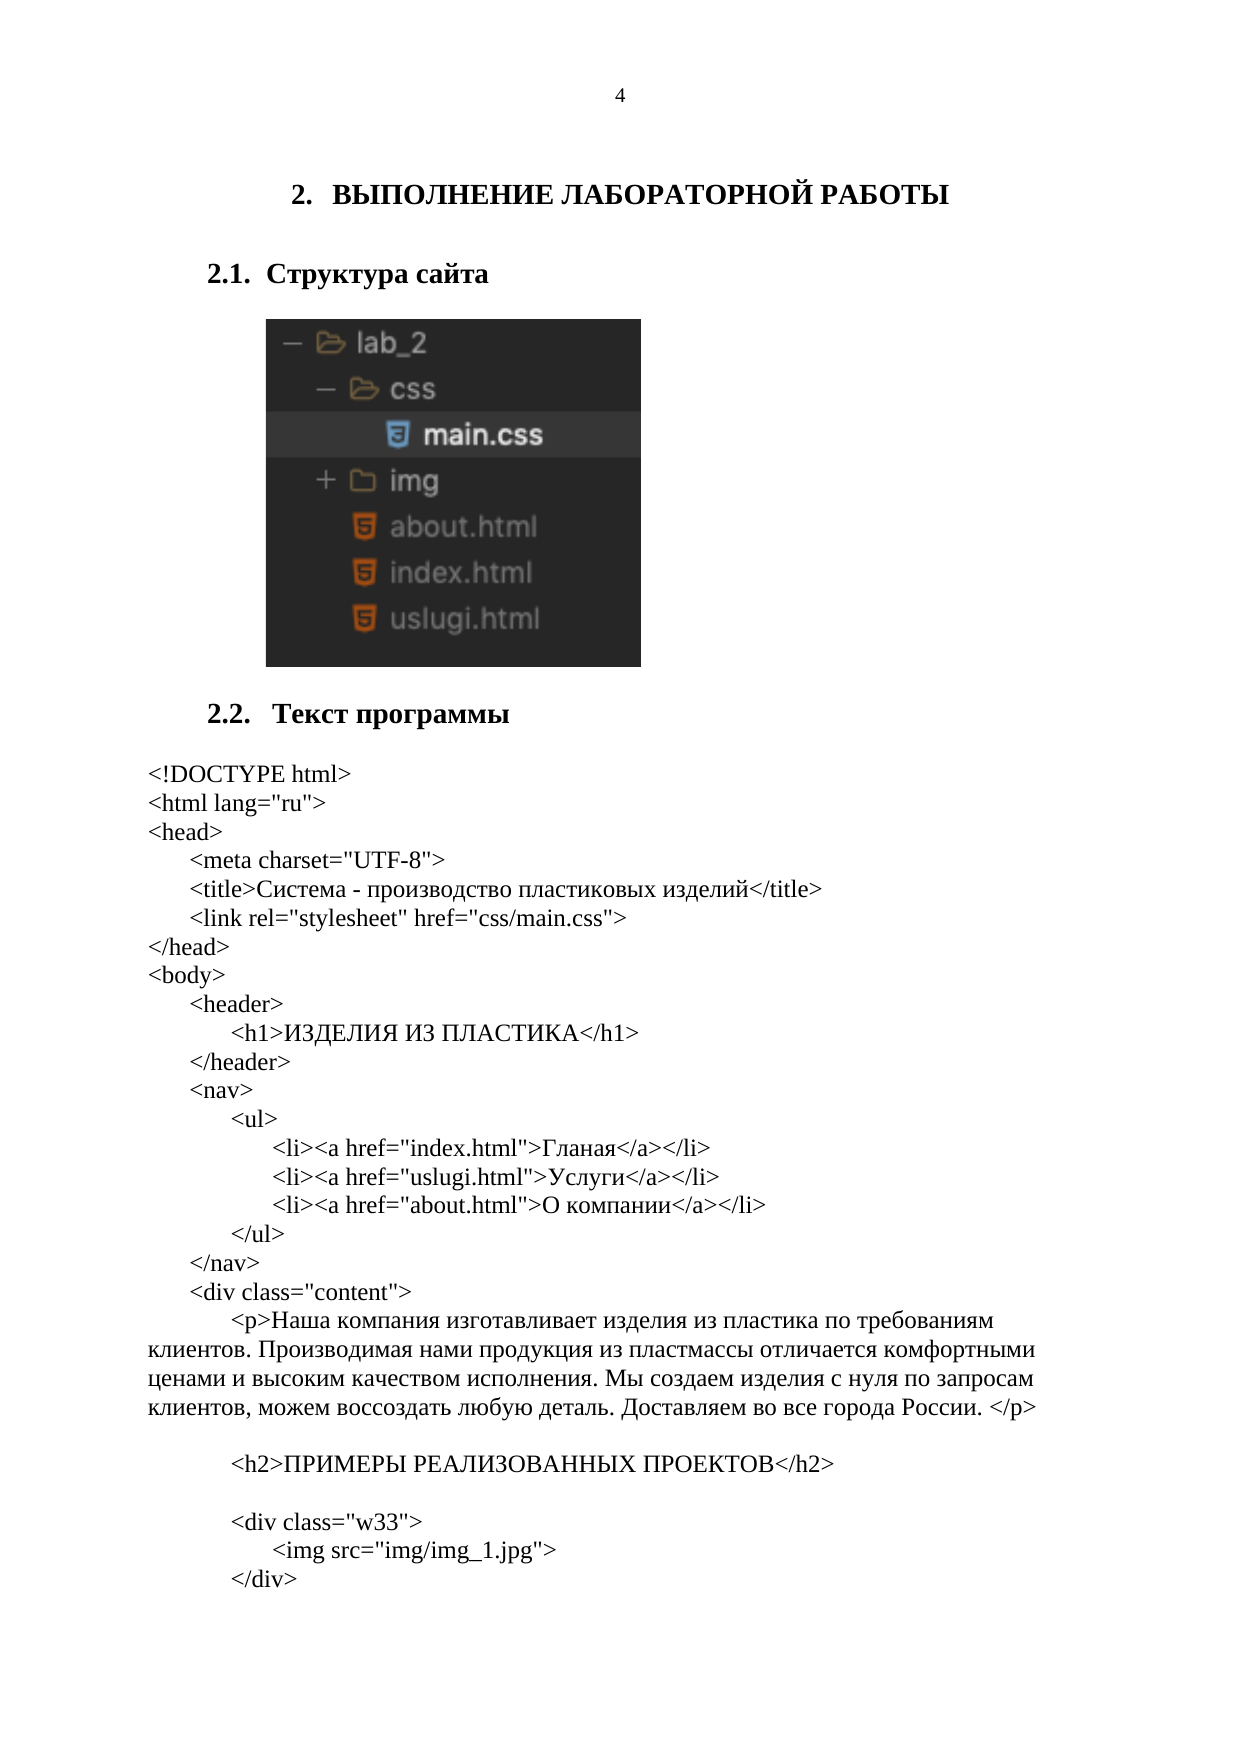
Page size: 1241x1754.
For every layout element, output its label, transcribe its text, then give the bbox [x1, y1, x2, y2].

text <div class="w33"> [148, 1507, 1092, 1535]
text Выполнение лабораторной работы [148, 177, 1092, 211]
text </header> [148, 1047, 1092, 1075]
picture [265, 319, 641, 667]
text <div class="content"> [148, 1277, 1092, 1305]
text Текст программы [207, 696, 1092, 730]
text <head> [148, 817, 1092, 845]
text <p>Наша компания изготавливает изделия из пластика по требованиям клиентов. Производимая нами продукция из пластмассы отличается комфортными ценами и высоким качеством исполнения. Мы создаем изделия с нуля по запросам клиентов, можем воссоздать любую деталь. Доставляем во все города России. </p> [148, 1305, 1092, 1420]
text </head> [148, 932, 1092, 960]
text <!DOCTYPE html> [148, 759, 1092, 788]
text <html lang="ru"> [148, 788, 1092, 817]
text <body> [148, 960, 1092, 989]
text Структура сайта [207, 256, 1092, 290]
text <li><a href="uslugi.html">Услуги</a></li> [148, 1162, 1092, 1190]
text <title>Система - производство пластиковых изделий</title> [148, 874, 1092, 903]
text <li><a href="about.html">О компании</a></li> [148, 1190, 1092, 1219]
text <img src="img/img_1.jpg"> [148, 1535, 1092, 1564]
text <nav> [148, 1075, 1092, 1104]
text <link rel="stylesheet" href="css/main.css"> [148, 903, 1092, 932]
text </ul> [148, 1219, 1092, 1248]
text <h1>ИЗДЕЛИЯ ИЗ ПЛАСТИКА</h1> [148, 1018, 1092, 1047]
text <li><a href="index.html">Гланая</a></li> [148, 1133, 1092, 1162]
text </nav> [148, 1248, 1092, 1277]
text <header> [148, 989, 1092, 1018]
text </div> [148, 1564, 1092, 1593]
text <meta charset="UTF-8"> [148, 845, 1092, 874]
text <ul> [148, 1104, 1092, 1133]
text <h2>ПРИМЕРЫ РЕАЛИЗОВАННЫХ ПРОЕКТОВ</h2> [148, 1449, 1092, 1478]
